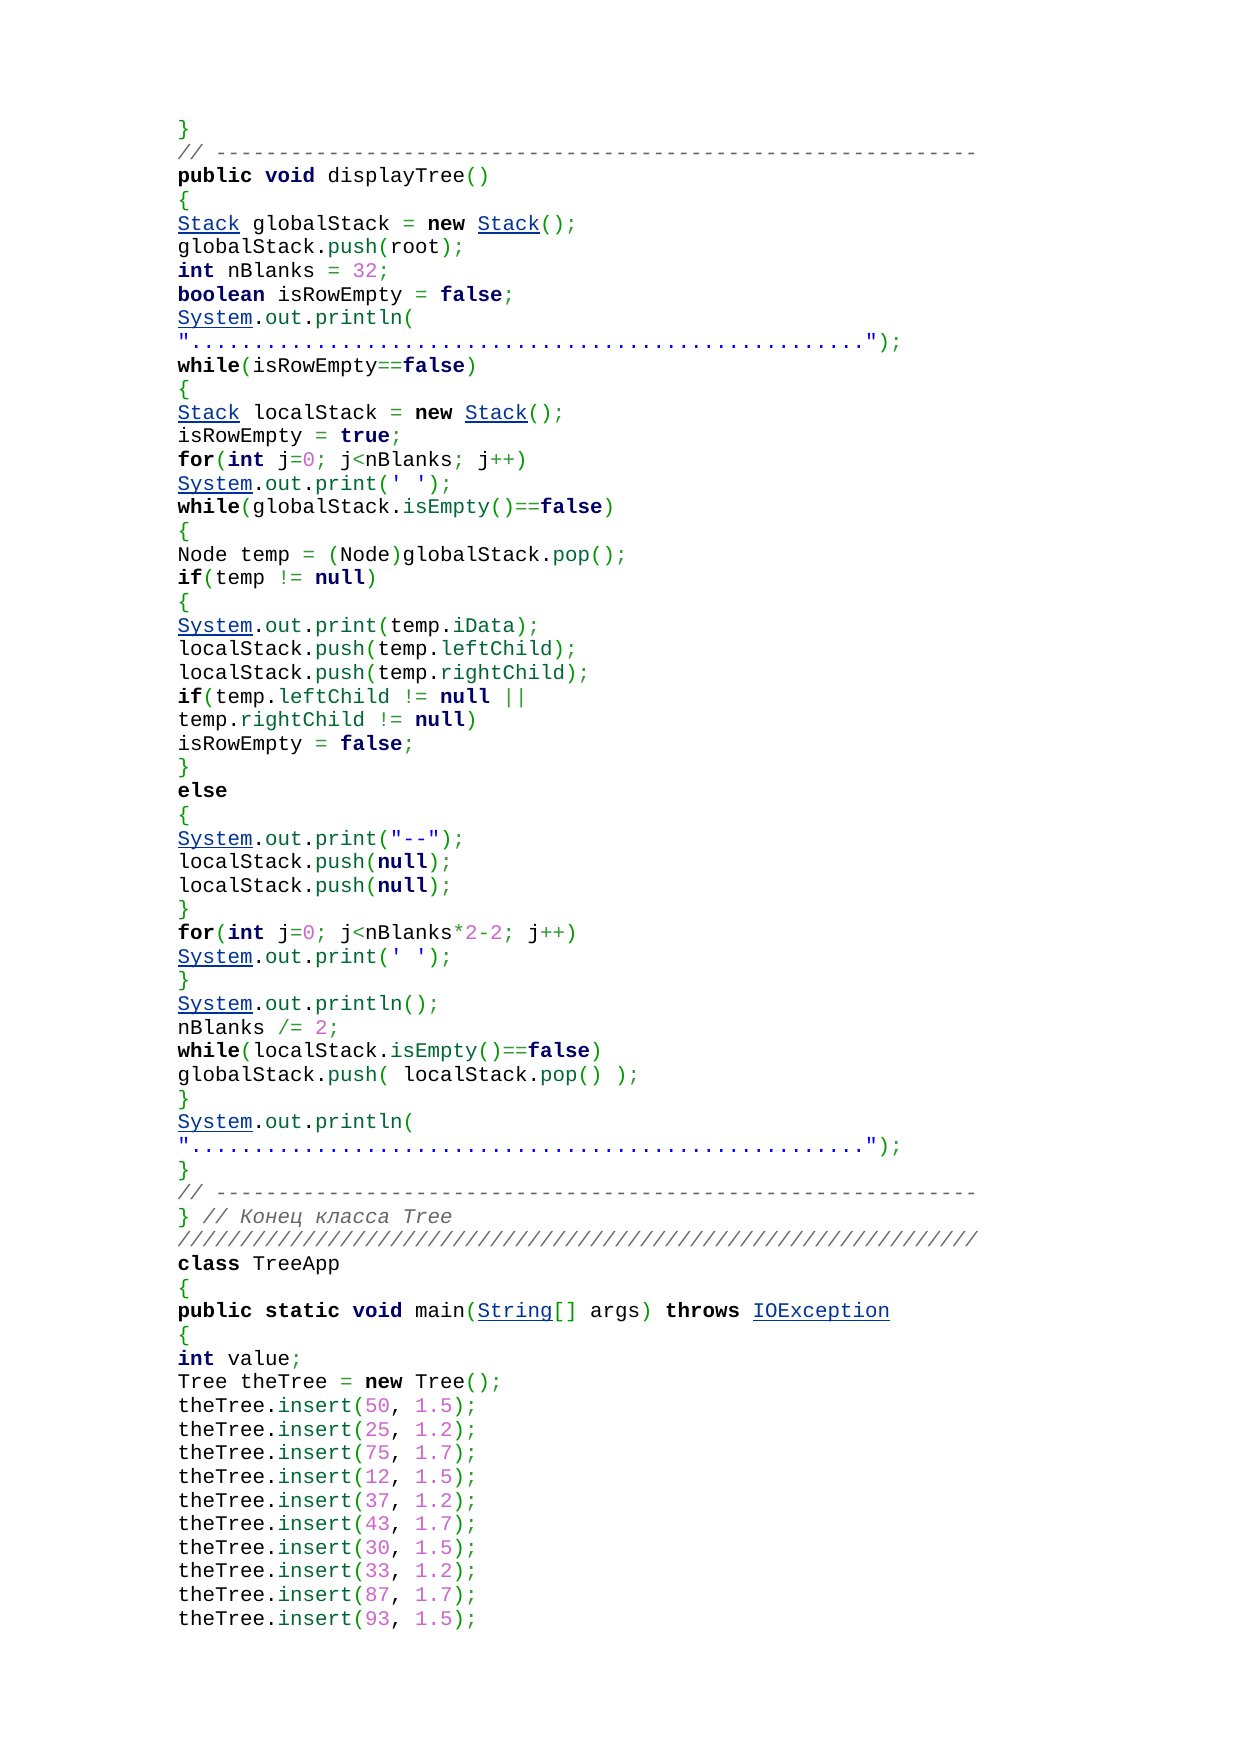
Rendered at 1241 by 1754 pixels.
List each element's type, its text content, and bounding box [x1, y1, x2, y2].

text isRowEmpty = true; [177, 426, 1152, 449]
text System.out.println( [177, 1111, 1152, 1135]
text Stack globalStack = new Stack(); [177, 213, 1152, 236]
text for(int j=0; j<nBlanks; j++) [177, 449, 1152, 473]
text theTree.insert(43, 1.7); [177, 1513, 1152, 1537]
text //////////////////////////////////////////////////////////////// [177, 1229, 1152, 1253]
text localStack.push(temp.leftChild); [177, 638, 1152, 662]
text Stack localStack = new Stack(); [177, 402, 1152, 426]
text { [177, 591, 1152, 615]
text else [177, 780, 1152, 804]
text } [177, 118, 1152, 142]
text } [177, 898, 1152, 922]
text localStack.push(temp.rightChild); [177, 662, 1152, 686]
text } [177, 1088, 1152, 1111]
text theTree.insert(30, 1.5); [177, 1537, 1152, 1561]
text System.out.print("--"); [177, 827, 1152, 851]
text int nBlanks = 32; [177, 260, 1152, 284]
text { [177, 804, 1152, 827]
text while(isRowEmpty==false) [177, 354, 1152, 378]
text } [177, 969, 1152, 993]
text } [177, 1158, 1152, 1182]
text System.out.print(temp.iData); [177, 615, 1152, 638]
text nBlanks /= 2; [177, 1017, 1152, 1040]
text theTree.insert(33, 1.2); [177, 1561, 1152, 1584]
text boolean isRowEmpty = false; [177, 284, 1152, 307]
text { [177, 520, 1152, 544]
text isRowEmpty = false; [177, 733, 1152, 757]
text System.out.println( [177, 307, 1152, 331]
text theTree.insert(25, 1.2); [177, 1419, 1152, 1442]
text while(globalStack.isEmpty()==false) [177, 496, 1152, 520]
text temp.rightChild != null) [177, 709, 1152, 733]
text theTree.insert(87, 1.7); [177, 1584, 1152, 1608]
text theTree.insert(37, 1.2); [177, 1489, 1152, 1513]
text { [177, 378, 1152, 402]
text if(temp.leftChild != null || [177, 686, 1152, 709]
text } [177, 757, 1152, 780]
text for(int j=0; j<nBlanks*2-2; j++) [177, 922, 1152, 946]
text "......................................................"); [177, 1135, 1152, 1158]
text theTree.insert(75, 1.7); [177, 1442, 1152, 1466]
text System.out.print(' '); [177, 473, 1152, 496]
text theTree.insert(93, 1.5); [177, 1608, 1152, 1631]
text int value; [177, 1348, 1152, 1371]
text "......................................................"); [177, 331, 1152, 354]
text // ------------------------------------------------------------- [177, 142, 1152, 165]
text public void displayTree() [177, 165, 1152, 189]
text theTree.insert(12, 1.5); [177, 1466, 1152, 1489]
text public static void main(String[] args) throws IOException [177, 1300, 1152, 1324]
text localStack.push(null); [177, 875, 1152, 898]
text Node temp = (Node)globalStack.pop(); [177, 544, 1152, 567]
text globalStack.push( localStack.pop() ); [177, 1064, 1152, 1088]
text // ------------------------------------------------------------- [177, 1182, 1152, 1206]
text while(localStack.isEmpty()==false) [177, 1040, 1152, 1064]
text class TreeApp [177, 1253, 1152, 1277]
text System.out.print(' '); [177, 946, 1152, 969]
text System.out.println(); [177, 993, 1152, 1017]
text Tree theTree = new Tree(); [177, 1371, 1152, 1395]
text { [177, 189, 1152, 213]
text globalStack.push(root); [177, 236, 1152, 260]
text if(temp != null) [177, 567, 1152, 591]
text { [177, 1324, 1152, 1348]
text } // Конец класса Tree [177, 1206, 1152, 1229]
text theTree.insert(50, 1.5); [177, 1395, 1152, 1419]
text { [177, 1277, 1152, 1300]
text localStack.push(null); [177, 851, 1152, 875]
